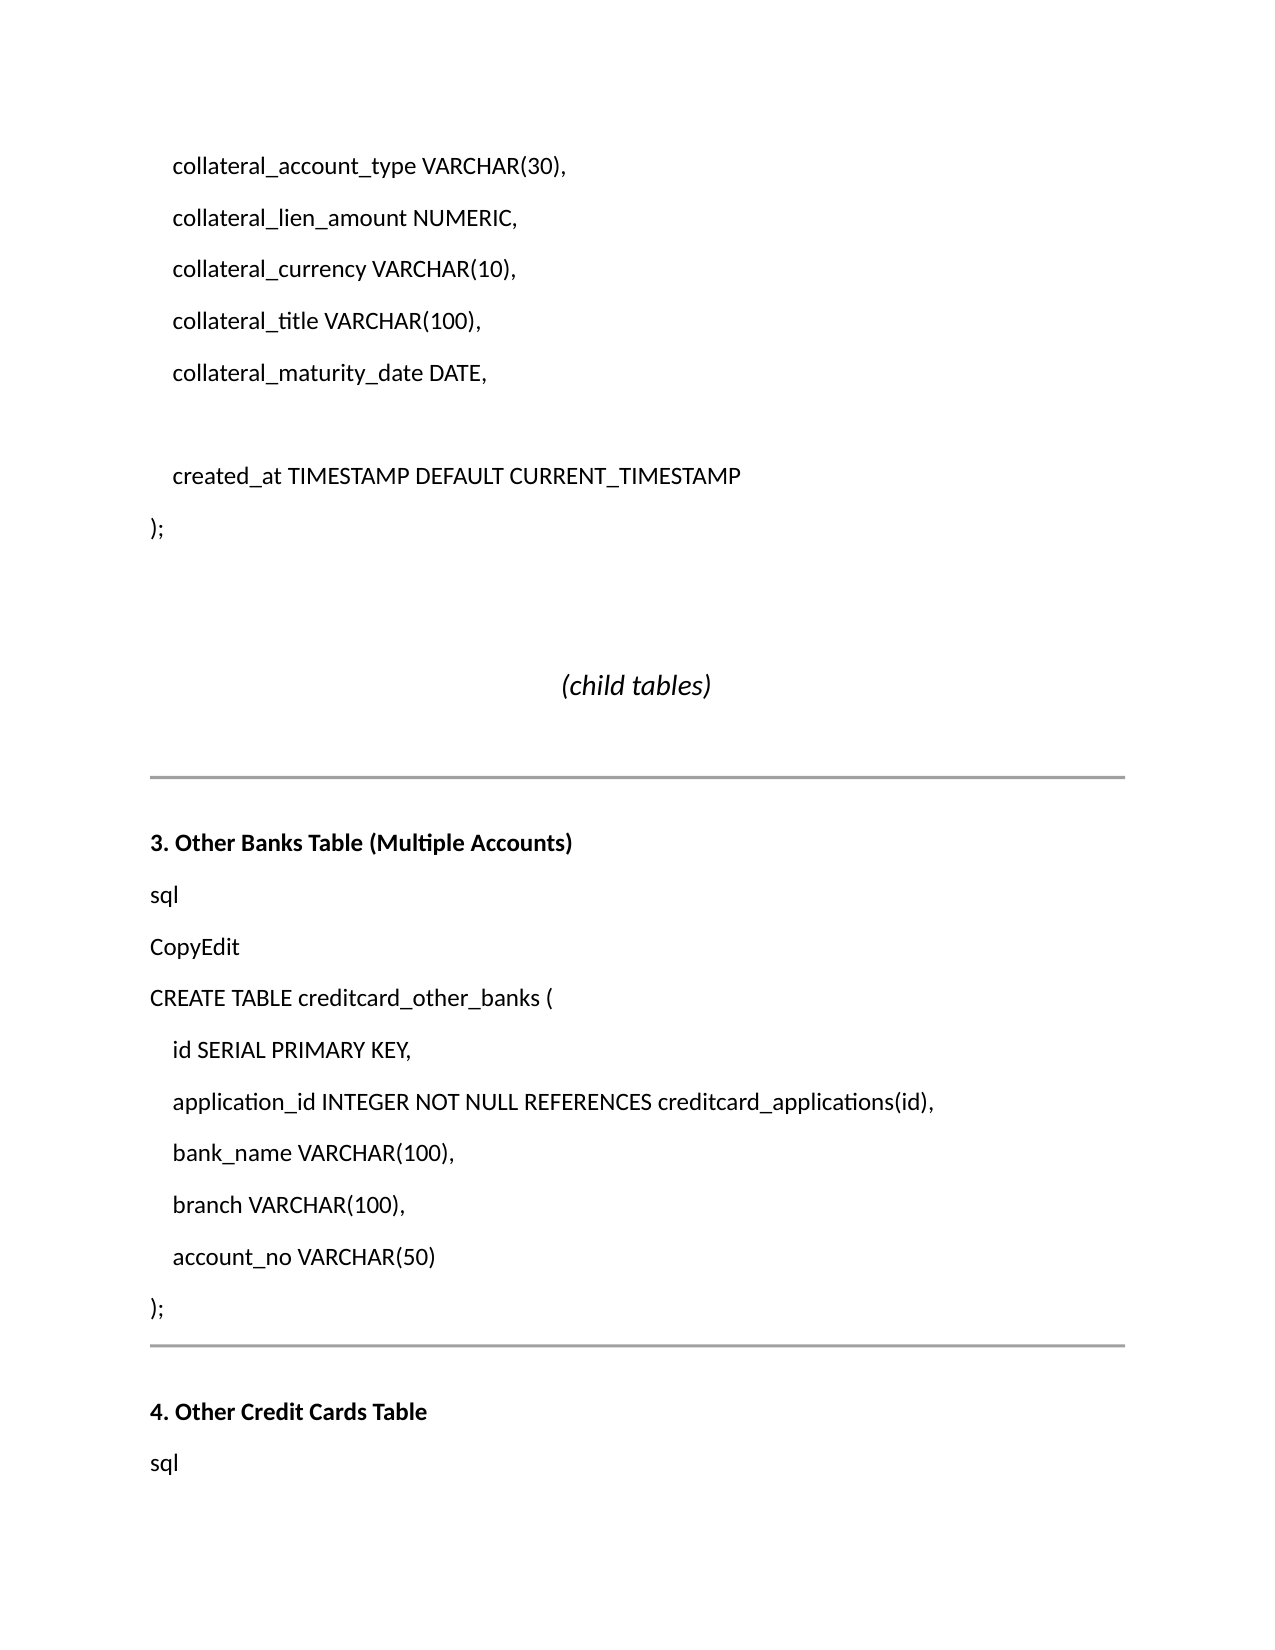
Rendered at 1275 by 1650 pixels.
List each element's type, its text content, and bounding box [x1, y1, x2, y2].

text CopyEdit [150, 931, 1125, 961]
text created_at TIMESTAMP DEFAULT CURRENT_TIMESTAMP [150, 460, 1125, 491]
text 3. Other Banks Table (Multiple Accounts) [150, 828, 1125, 858]
text sql [150, 879, 1125, 910]
text ); [150, 1293, 1125, 1323]
text CREATE TABLE creditcard_other_banks ( [150, 983, 1125, 1013]
text sql [150, 1448, 1125, 1478]
text 4. Other Credit Cards Table [150, 1396, 1125, 1426]
text account_no VARCHAR(50) [150, 1241, 1125, 1271]
text branch VARCHAR(100), [150, 1189, 1125, 1220]
text collateral_currency VARCHAR(10), [150, 253, 1125, 284]
text application_id INTEGER NOT NULL REFERENCES creditcard_applications(id), [150, 1086, 1125, 1116]
text collateral_lien_amount NUMERIC, [150, 202, 1125, 232]
text (child tables) [150, 667, 1125, 702]
text collateral_title VARCHAR(100), [150, 305, 1125, 336]
text ); [150, 512, 1125, 542]
text id SERIAL PRIMARY KEY, [150, 1034, 1125, 1065]
text collateral_account_type VARCHAR(30), [150, 150, 1125, 181]
text bank_name VARCHAR(100), [150, 1138, 1125, 1168]
text collateral_maturity_date DATE, [150, 357, 1125, 387]
